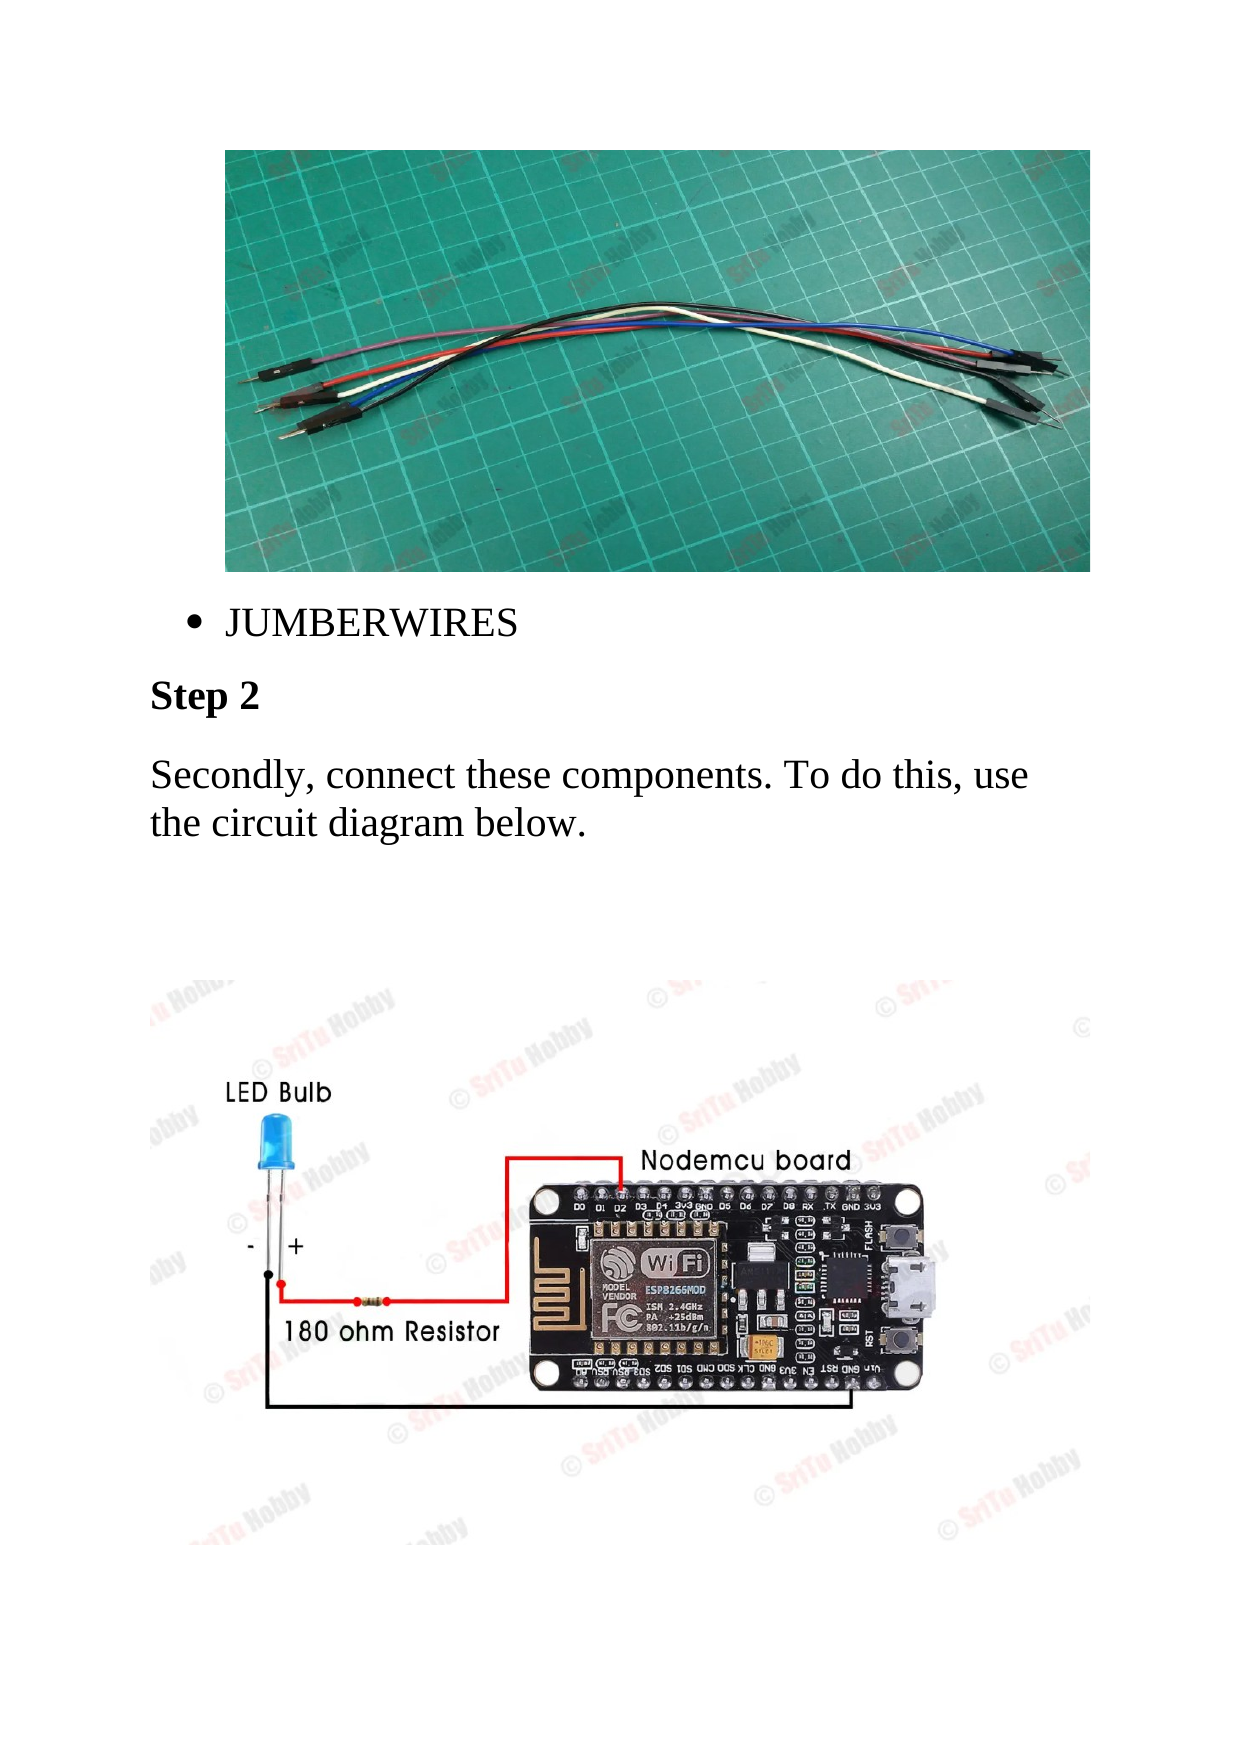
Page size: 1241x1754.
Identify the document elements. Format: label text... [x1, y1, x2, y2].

subtitle Step 2 [150, 670, 1090, 718]
picture [150, 980, 1091, 1545]
list JUMBERWIRES [187, 597, 1090, 645]
text Secondly, connect these components. To do this, use the circuit diagram below. [150, 749, 1090, 845]
picture [225, 150, 1091, 572]
